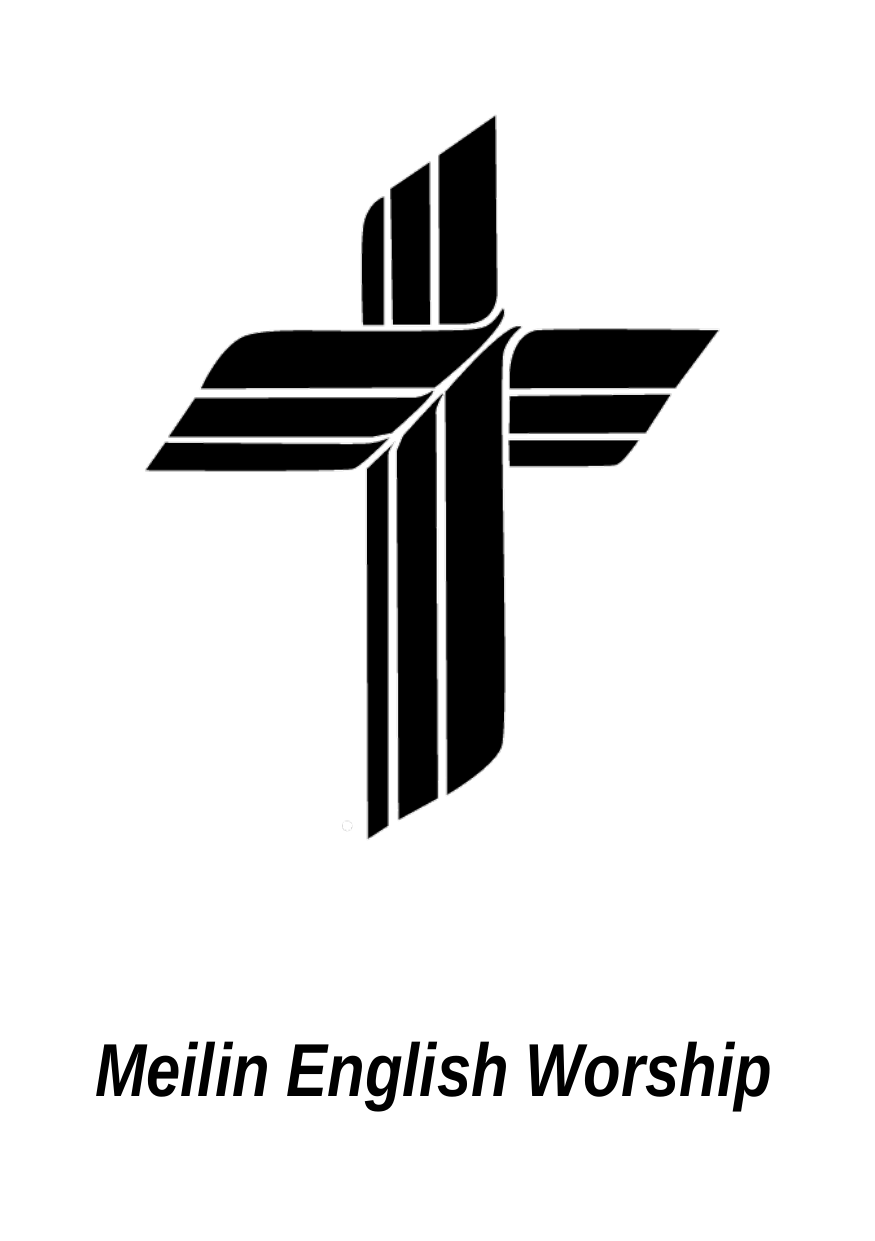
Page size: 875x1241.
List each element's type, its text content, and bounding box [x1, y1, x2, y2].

picture [131, 97, 743, 860]
text Meilin English Worship [75, 1026, 799, 1112]
